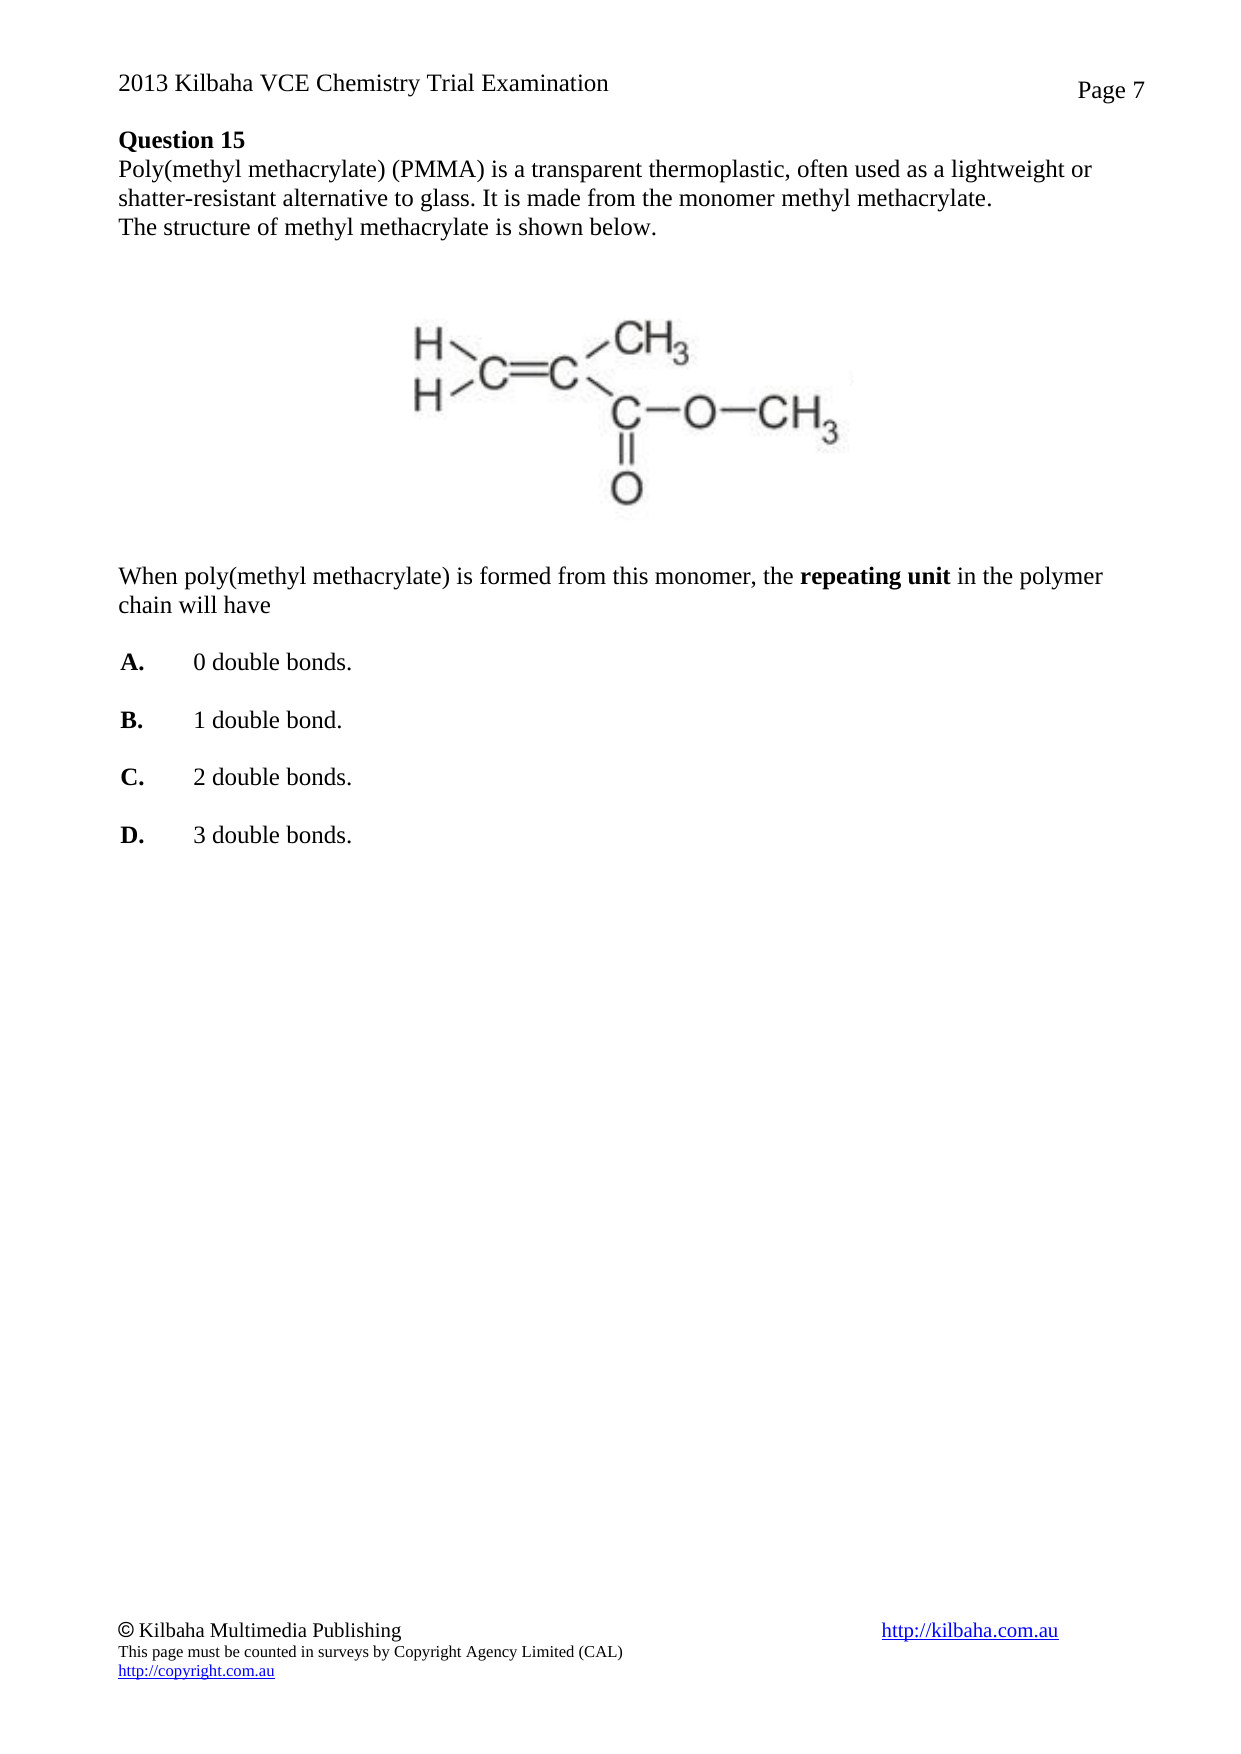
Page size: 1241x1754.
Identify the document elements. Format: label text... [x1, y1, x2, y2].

text When poly(methyl methacrylate) is formed from this monomer, the repeating unit in the polymer chain will have [118, 561, 1122, 619]
text D. 3 double bonds. [120, 820, 1122, 849]
text Question 15 [118, 125, 1123, 154]
text The structure of methyl methacrylate is shown below. [118, 212, 1122, 240]
text A. 0 double bonds. [120, 647, 1122, 676]
picture [386, 269, 854, 533]
text B. 1 double bond. [120, 705, 1122, 734]
text Poly(methyl methacrylate) (PMMA) is a transparent thermoplastic, often used as a lightweight or shatter-resistant alternative to glass. It is made from the monomer methyl methacrylate. [118, 154, 1122, 212]
text C. 2 double bonds. [120, 762, 1122, 791]
